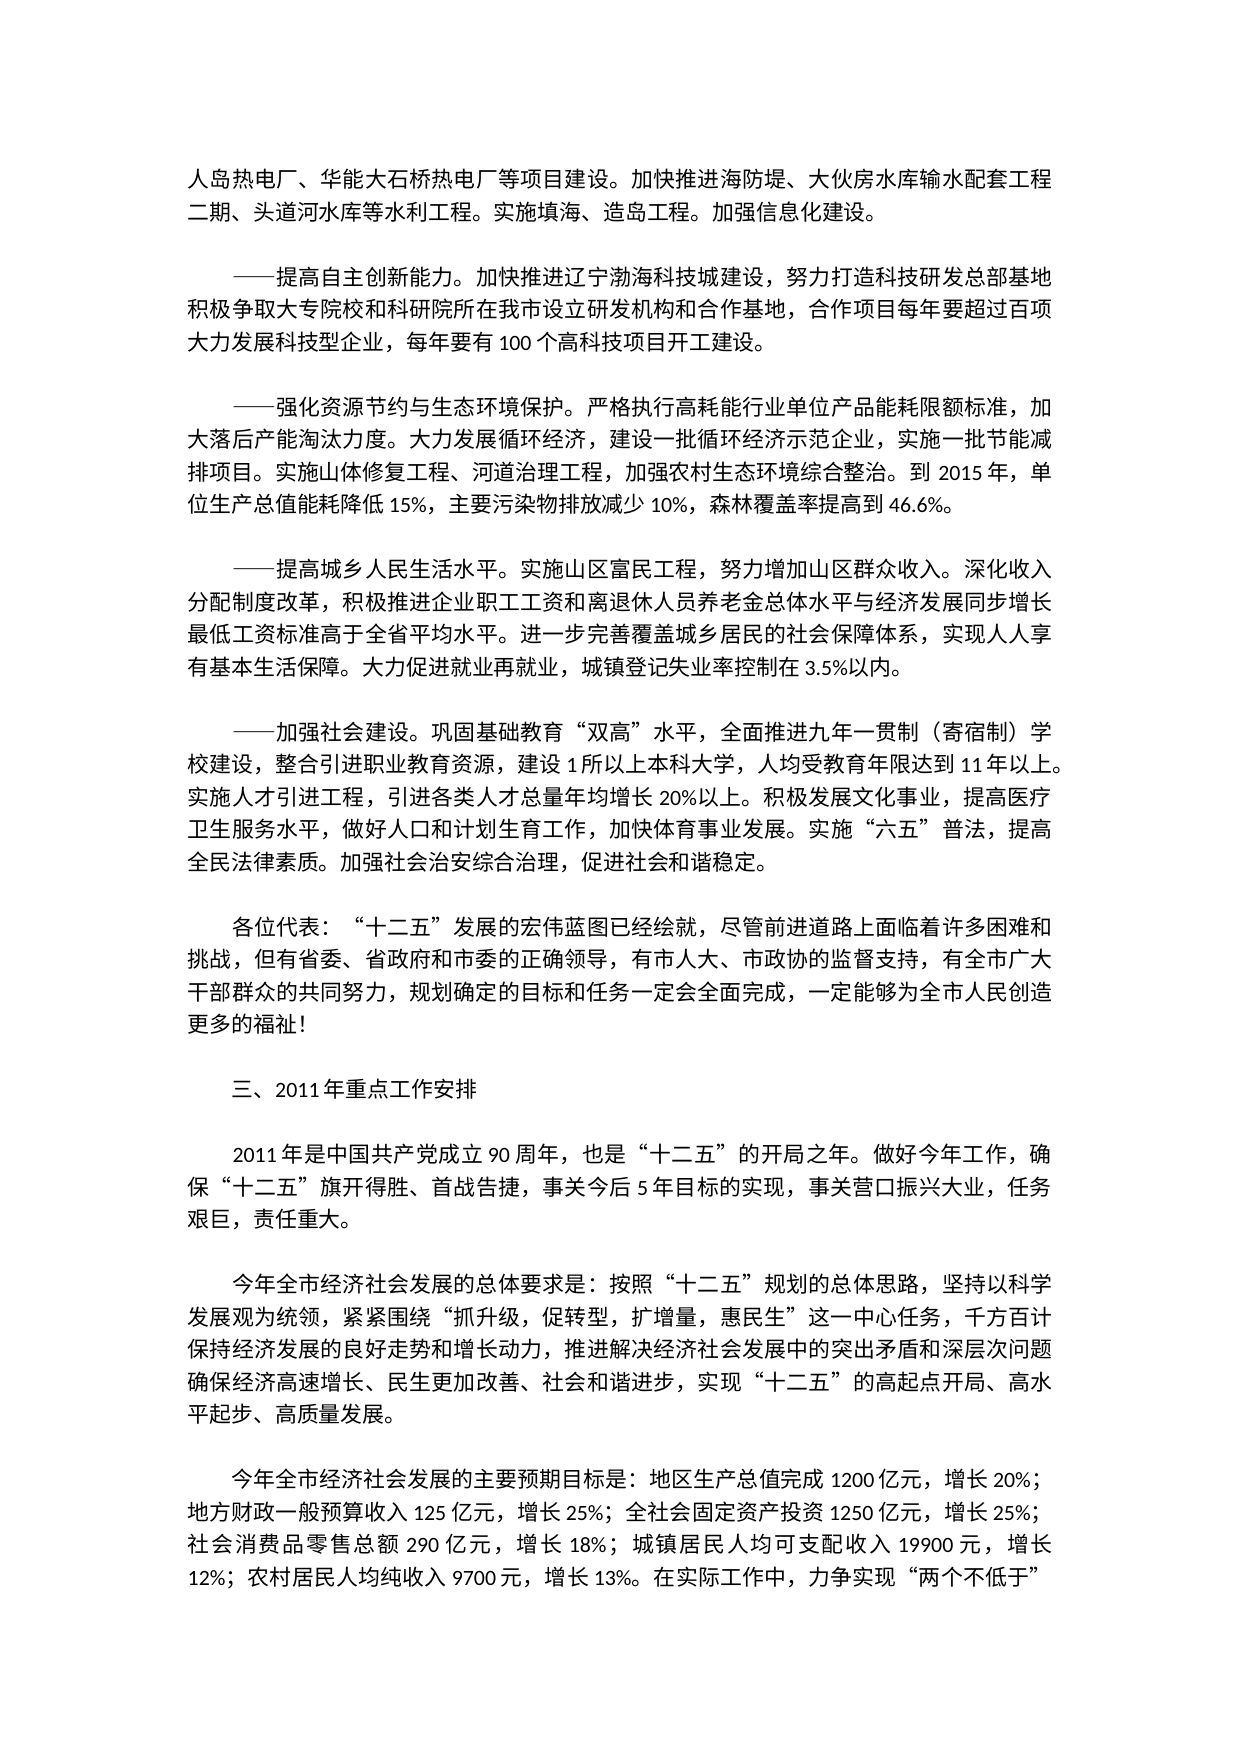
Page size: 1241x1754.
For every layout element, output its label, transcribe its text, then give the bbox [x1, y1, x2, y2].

text ——强化资源节约与生态环境保护。严格执行高耗能行业单位产品能耗限额标准，加大落后产能淘汰力度。大力发展循环经济，建设一批循环经济示范企业，实施一批节能减排项目。实施山体修复工程、河道治理工程，加强农村生态环境综合整治。到2015年，单位生产总值能耗降低15%，主要污染物排放减少10%，森林覆盖率提高到46.6%。 [187, 389, 1053, 519]
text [187, 162, 1053, 227]
text ——提高城乡人民生活水平。实施山区富民工程，努力增加山区群众收入。深化收入分配制度改革，积极推进企业职工工资和离退休人员养老金总体水平与经济发展同步增长，最低工资标准高于全省平均水平。进一步完善覆盖城乡居民的社会保障体系，实现人人享有基本生活保障。大力促进就业再就业，城镇登记失业率控制在3.5%以内。 [187, 552, 1053, 682]
text ——提高自主创新能力。加快推进辽宁渤海科技城建设，努力打造科技研发总部基地。积极争取大专院校和科研院所在我市设立研发机构和合作基地，合作项目每年要超过百项。大力发展科技型企业，每年要有100个高科技项目开工建设。 [187, 259, 1053, 357]
text ——加强社会建设。巩固基础教育“双高”水平，全面推进九年一贯制（寄宿制）学校建设，整合引进职业教育资源，建设1所以上本科大学，人均受教育年限达到11年以上。实施人才引进工程，引进各类人才总量年均增长20%以上。积极发展文化事业，提高医疗卫生服务水平，做好人口和计划生育工作，加快体育事业发展。实施“六五”普法，提高全民法律素质。加强社会治安综合治理，促进社会和谐稳定。 [187, 714, 1053, 877]
text 三、2011年重点工作安排 [187, 1072, 1053, 1104]
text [187, 1462, 1053, 1592]
text 各位代表：“十二五”发展的宏伟蓝图已经绘就，尽管前进道路上面临着许多困难和挑战，但有省委、省政府和市委的正确领导，有市人大、市政协的监督支持，有全市广大干部群众的共同努力，规划确定的目标和任务一定会全面完成，一定能够为全市人民创造更多的福祉！ [187, 909, 1053, 1039]
text 今年全市经济社会发展的总体要求是：按照“十二五”规划的总体思路，坚持以科学发展观为统领，紧紧围绕“抓升级，促转型，扩增量，惠民生”这一中心任务，千方百计保持经济发展的良好走势和增长动力，推进解决经济社会发展中的突出矛盾和深层次问题，确保经济高速增长、民生更加改善、社会和谐进步，实现“十二五”的高起点开局、高水平起步、高质量发展。 [187, 1267, 1053, 1429]
text 2011年是中国共产党成立90周年，也是“十二五”的开局之年。做好今年工作，确保“十二五”旗开得胜、首战告捷，事关今后5年目标的实现，事关营口振兴大业，任务艰巨，责任重大。 [187, 1137, 1053, 1234]
